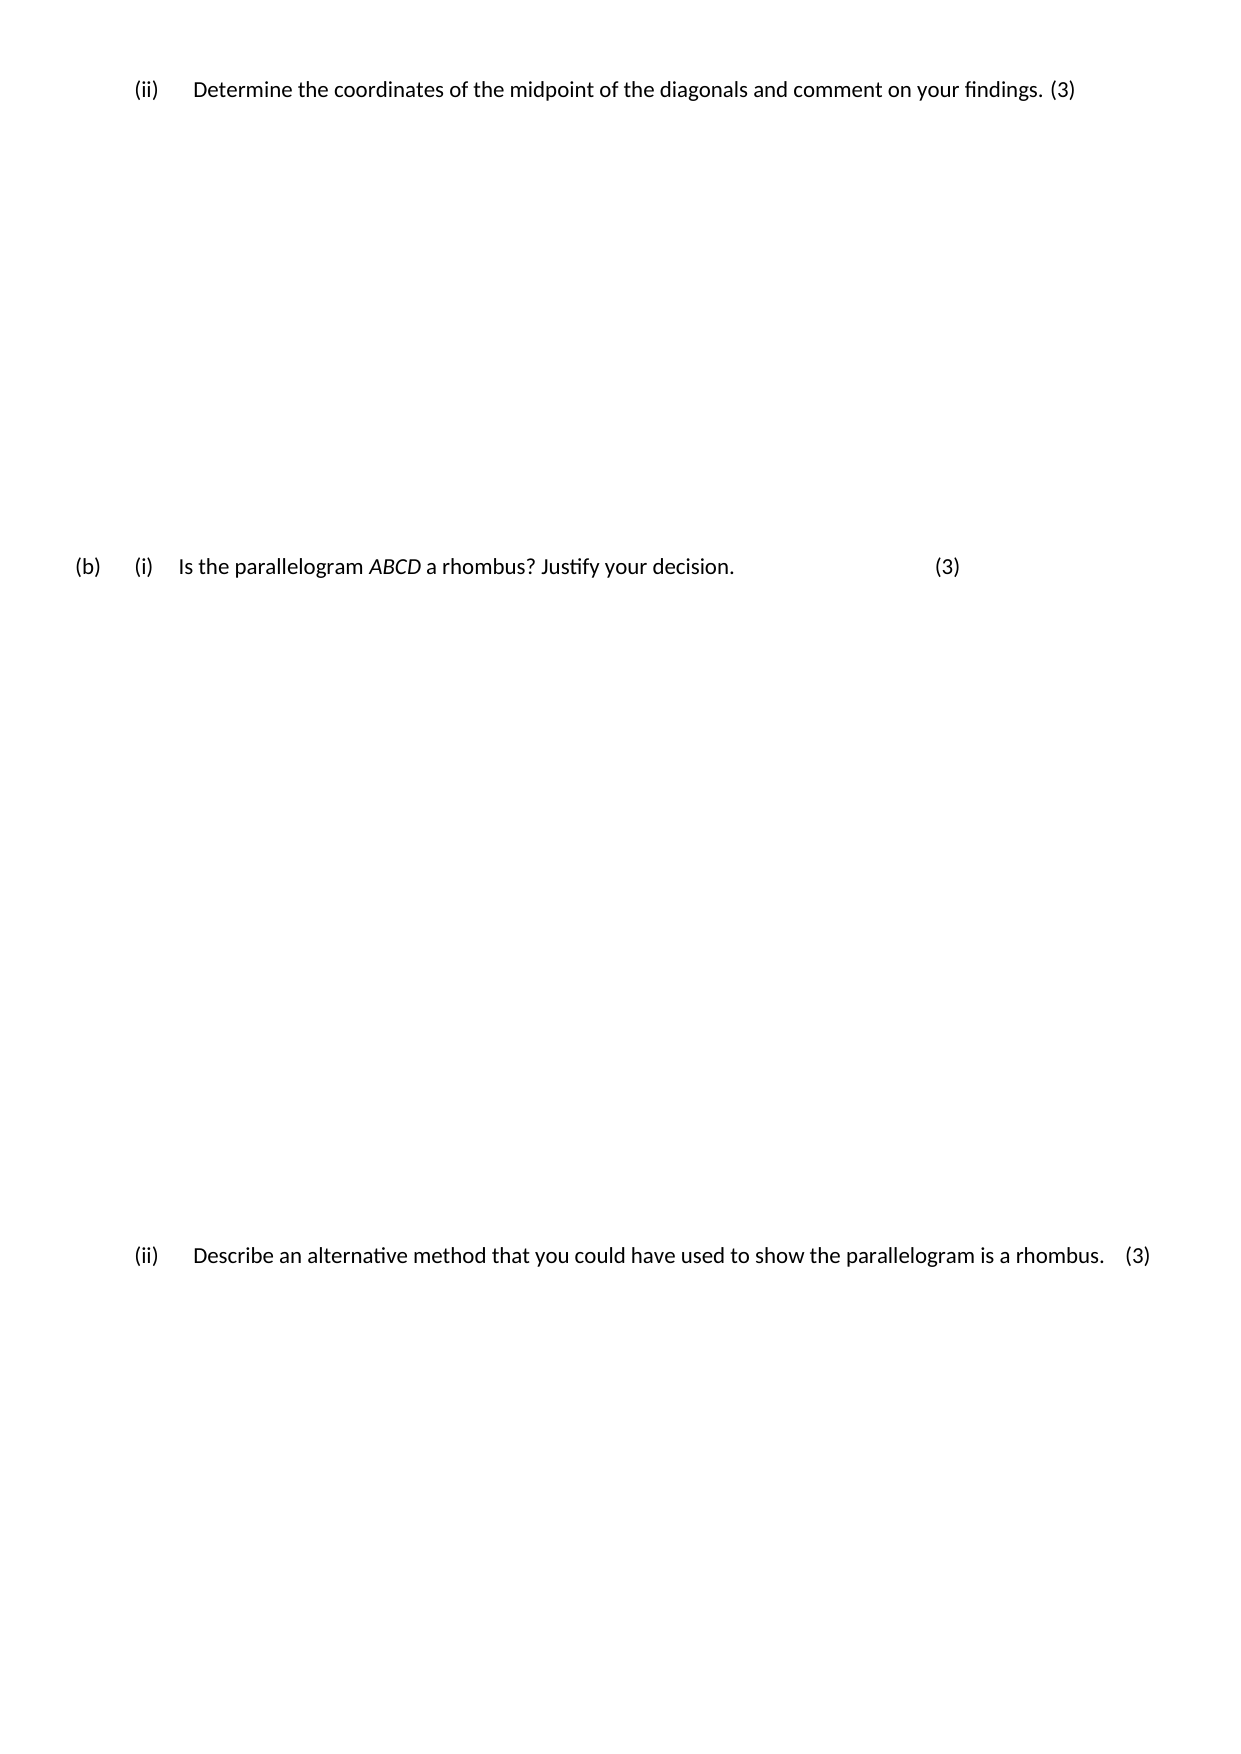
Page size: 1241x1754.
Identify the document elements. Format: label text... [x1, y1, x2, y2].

text (ii) Describe an alternative method that you could have used to show the parallelogram is a rhombus. (3) [75, 1241, 1165, 1269]
text (b) (i) Is the parallelogram ABCD a rhombus? Justify your decision. (3) [75, 552, 1165, 580]
text (ii) Determine the coordinates of the midpoint of the diagonals and comment on your findings. (3) [75, 75, 1165, 103]
